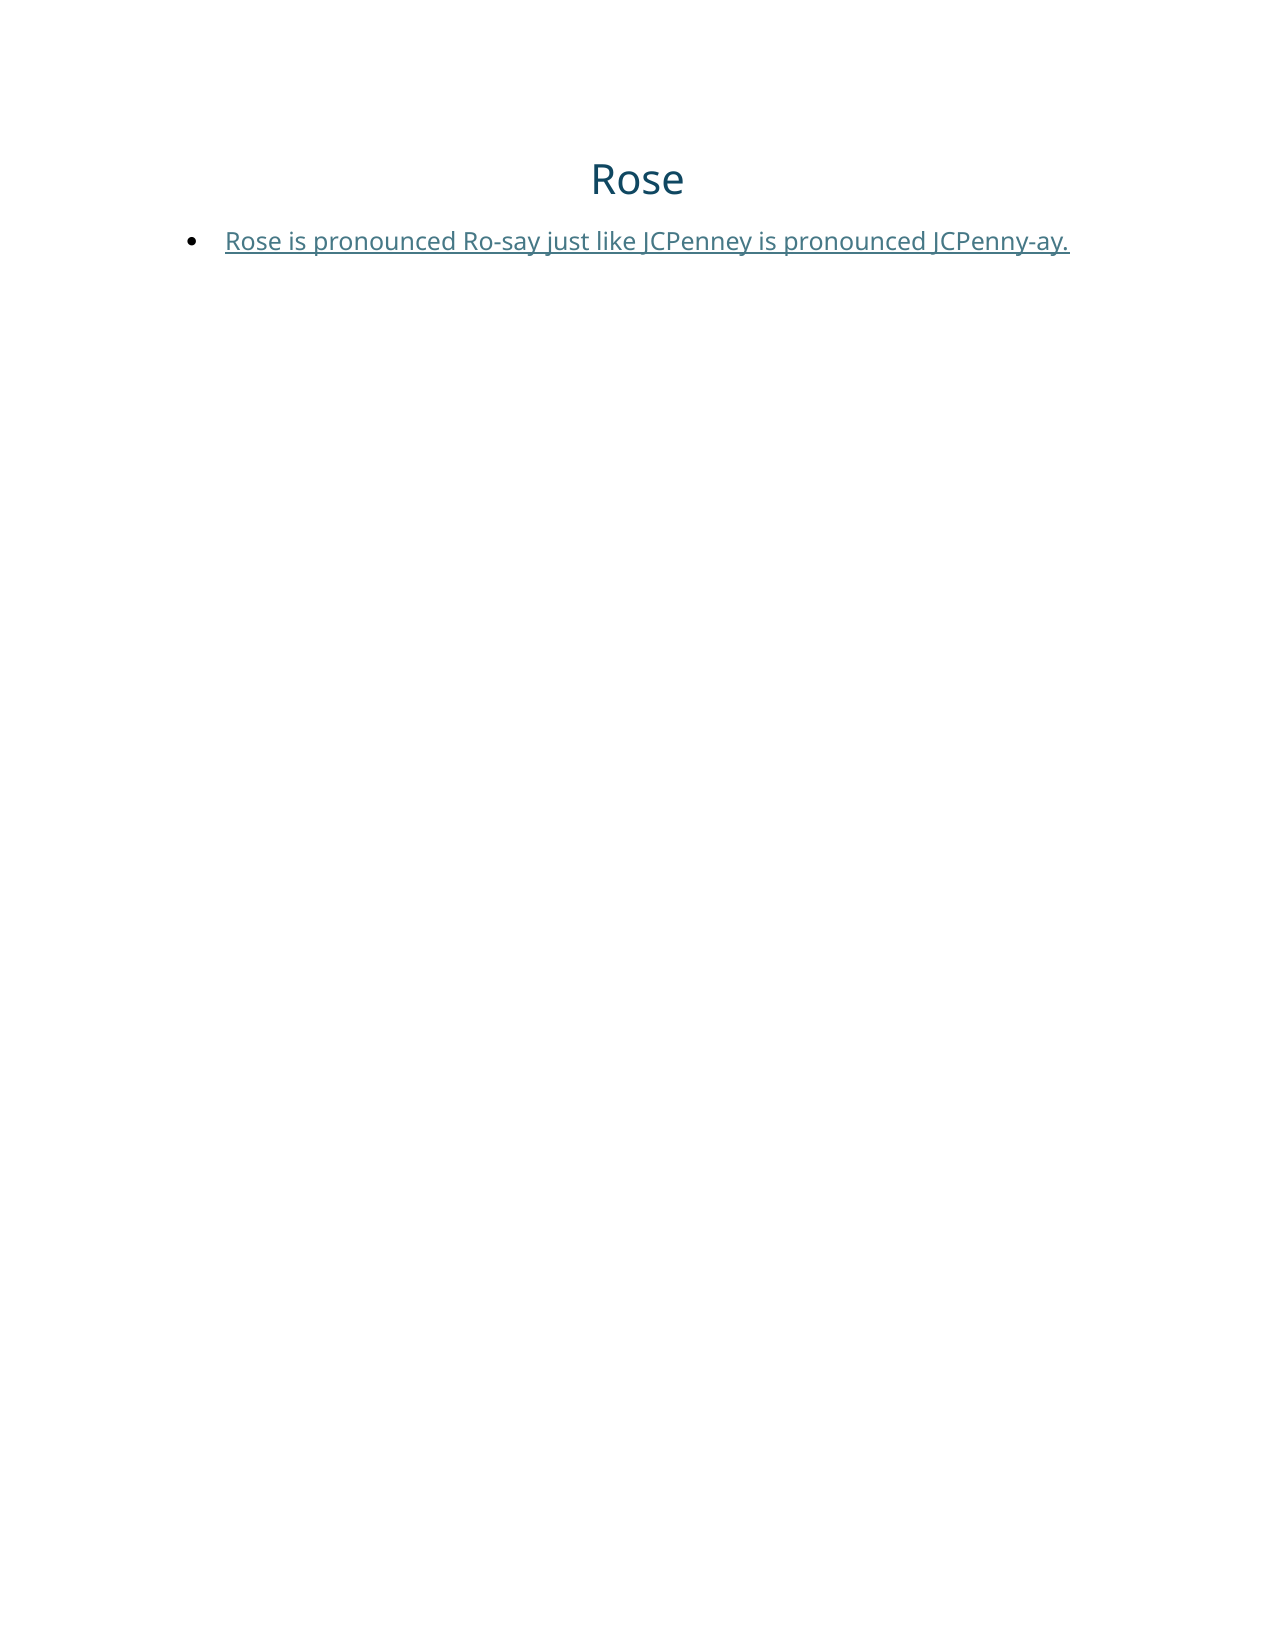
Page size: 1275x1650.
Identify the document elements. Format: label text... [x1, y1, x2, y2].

list Rose is pronounced Ro-say just like JCPenney is pronounced JCPenny-ay. [187, 223, 1125, 258]
subtitle Rose [150, 150, 1125, 207]
